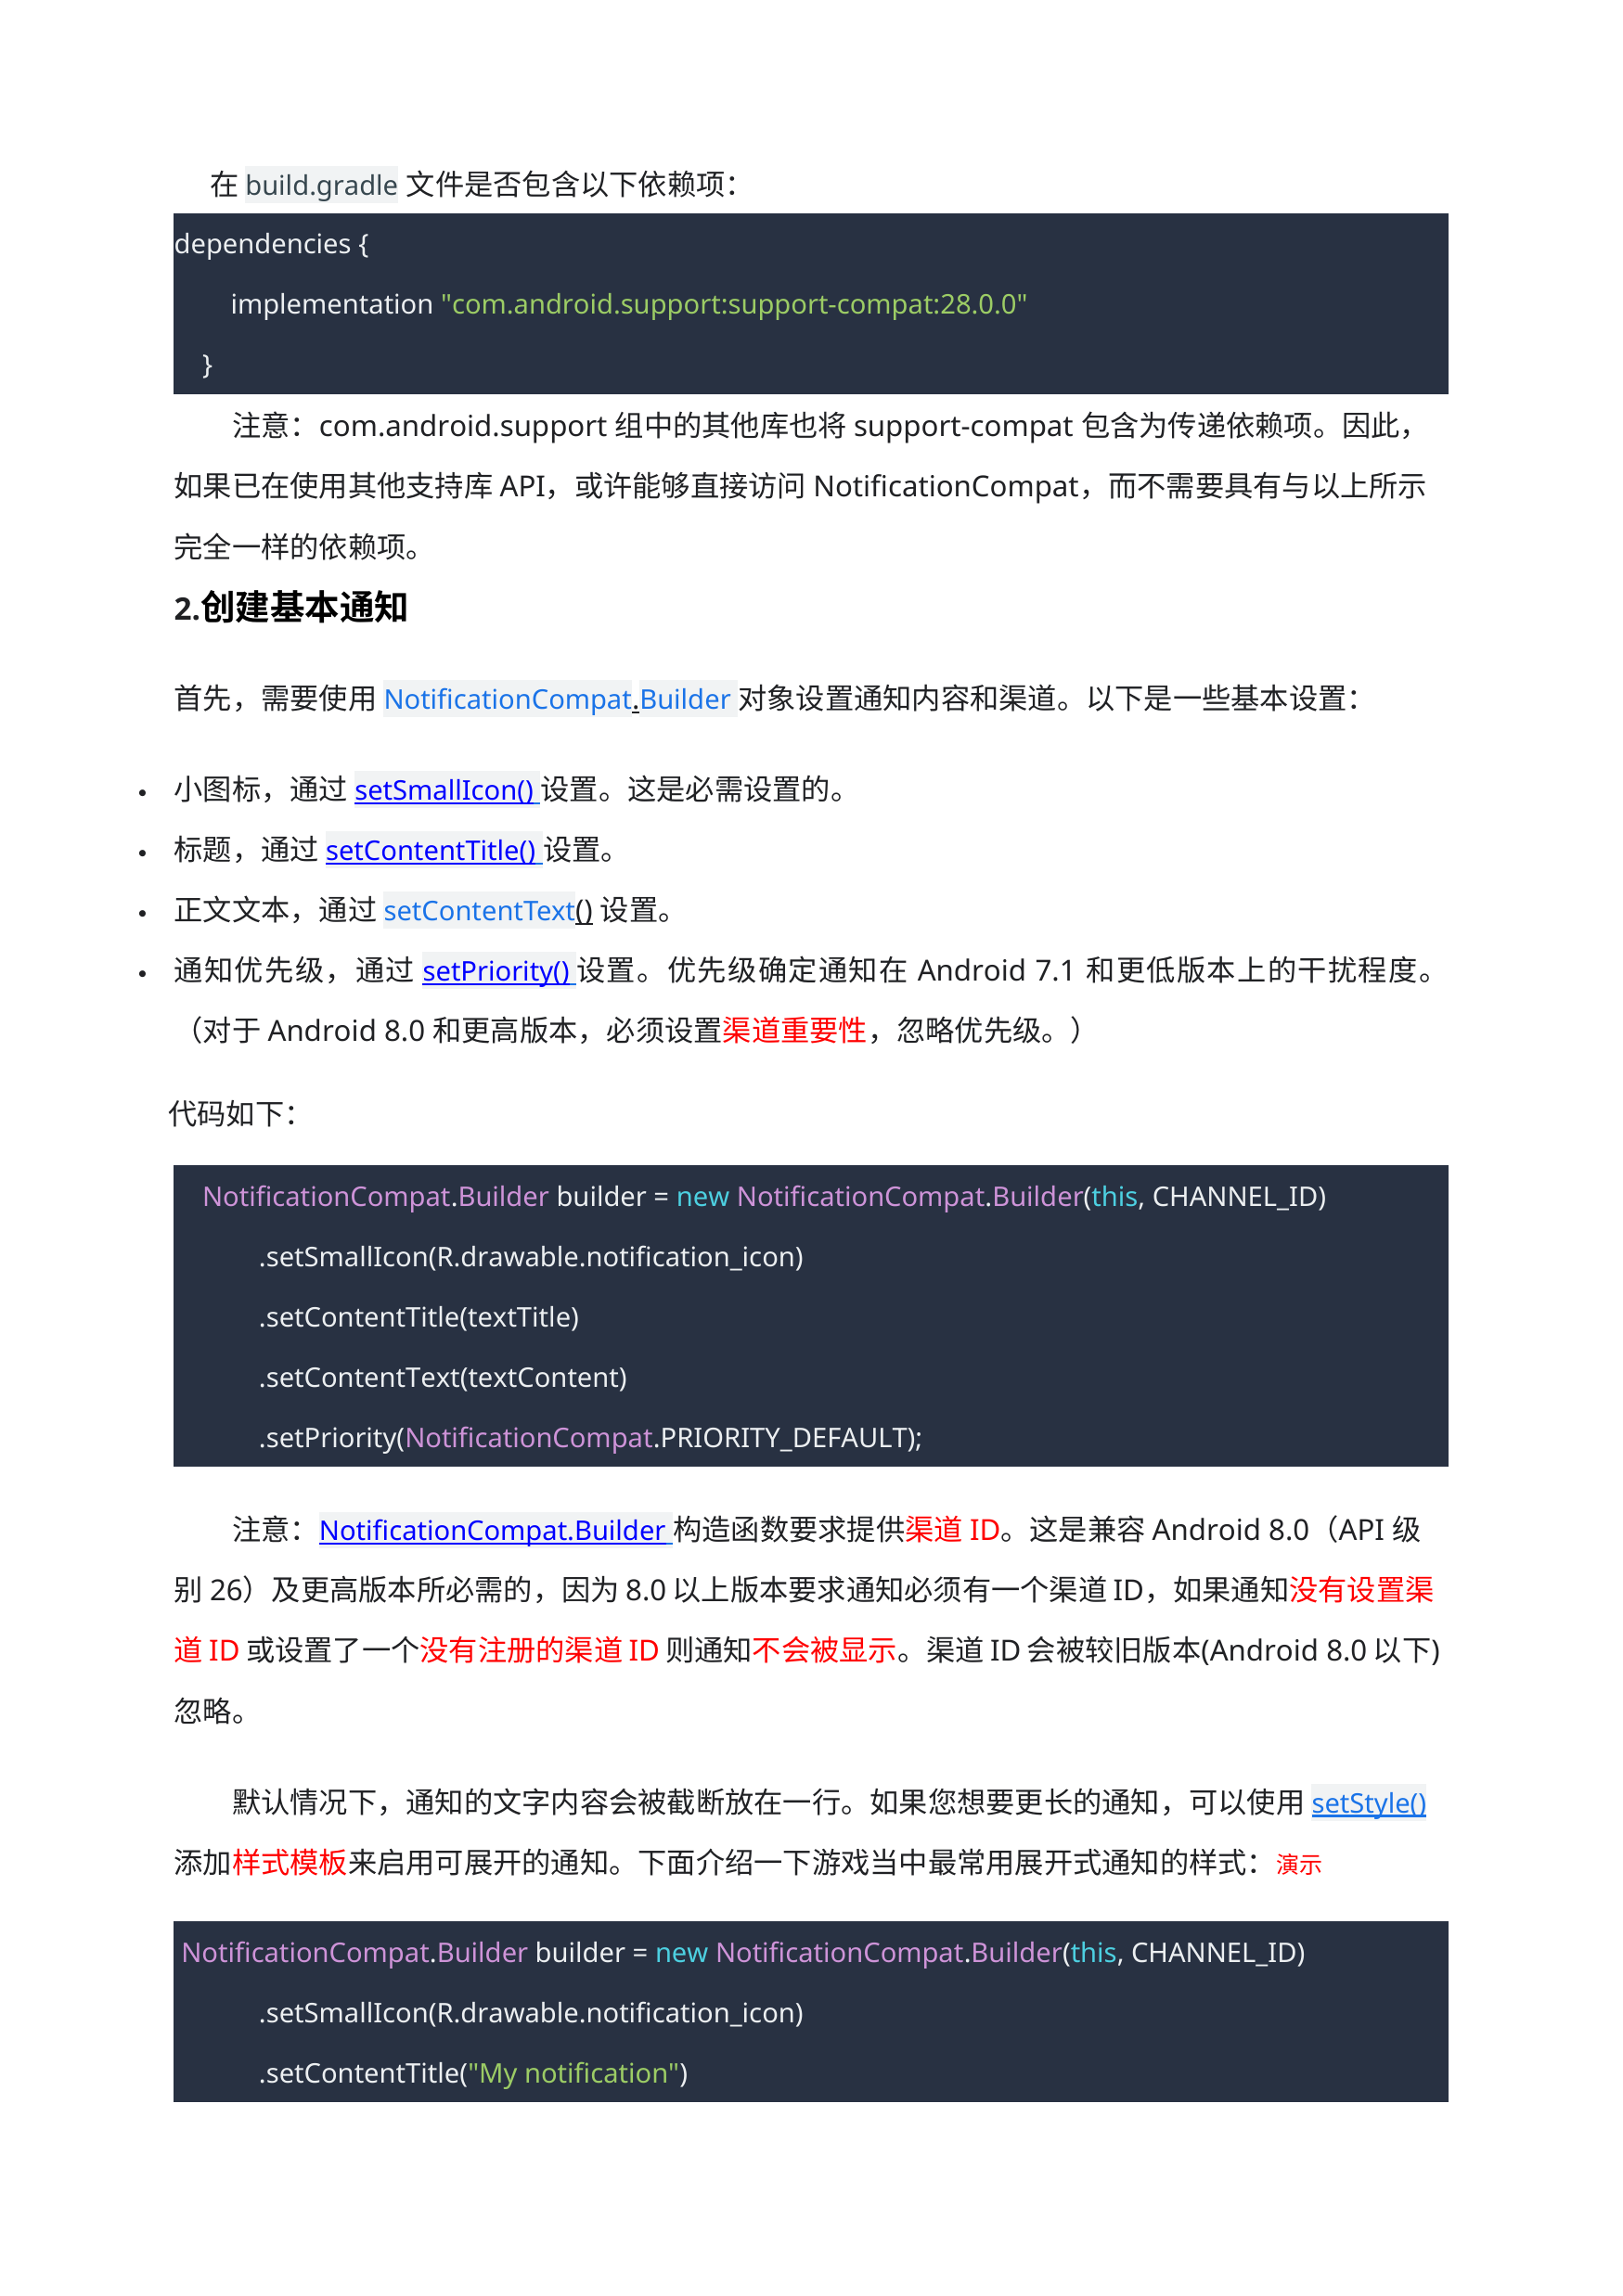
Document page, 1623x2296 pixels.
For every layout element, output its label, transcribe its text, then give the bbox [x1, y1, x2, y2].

list 标题，通过 setContentTitle() 设置。 [139, 817, 1449, 878]
list 创建基本通知 [174, 575, 1449, 635]
text 默认情况下，通知的文字内容会被截断放在一行。如果您想要更长的通知，可以使用 setStyle() 添加样式模板来启用可展开的通知。下面介绍一下游戏当中最常用展开式通知的样式：演示 [174, 1770, 1449, 1891]
list 小图标，通过 setSmallIcon() 设置。这是必需设置的。 [139, 757, 1449, 817]
text dependencies { implementation "com.android.support:support-compat:28.0.0" } [174, 213, 1449, 394]
text 首先，需要使用 NotificationCompat.Builder 对象设置通知内容和渠道。以下是一些基本设置： [174, 666, 1449, 726]
list 正文文本，通过 setContentText() 设置。 [139, 878, 1449, 938]
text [174, 1921, 1449, 2102]
text 在build.gradle 文件是否包含以下依赖项： [174, 153, 1449, 213]
text 注意：com.android.support 组中的其他库也将 support-compat 包含为传递依赖项。因此，如果已在使用其他支持库 API，或许能够直接访问 NotificationCompat，而不需要具有与以上所示完全一样的依赖项。 [174, 394, 1449, 575]
list 通知优先级，通过 setPriority() 设置。优先级确定通知在 Android 7.1 和更低版本上的干扰程度。（对于 Android 8.0 和更高版本，必须设置渠道重要性，忽略优先级。） [139, 938, 1449, 1058]
list 代码如下： [139, 1082, 1449, 1142]
text NotificationCompat.Builder builder = new NotificationCompat.Builder(this, CHANNEL_ID) .setSmallIcon(R.drawable.notification_icon) .setContentTitle(textTitle) .setContentText(textContent) .setPriority(NotificationCompat.PRIORITY_DEFAULT); [174, 1165, 1449, 1467]
text 注意：NotificationCompat.Builder 构造函数要求提供渠道 ID。这是兼容 Android 8.0（API 级别 26）及更高版本所必需的，因为8.0以上版本要求通知必须有一个渠道ID，如果通知没有设置渠道ID或设置了一个没有注册的渠道ID则通知不会被显示。渠道ID会被较旧版本(Android 8.0以下)忽略。 [174, 1498, 1449, 1739]
